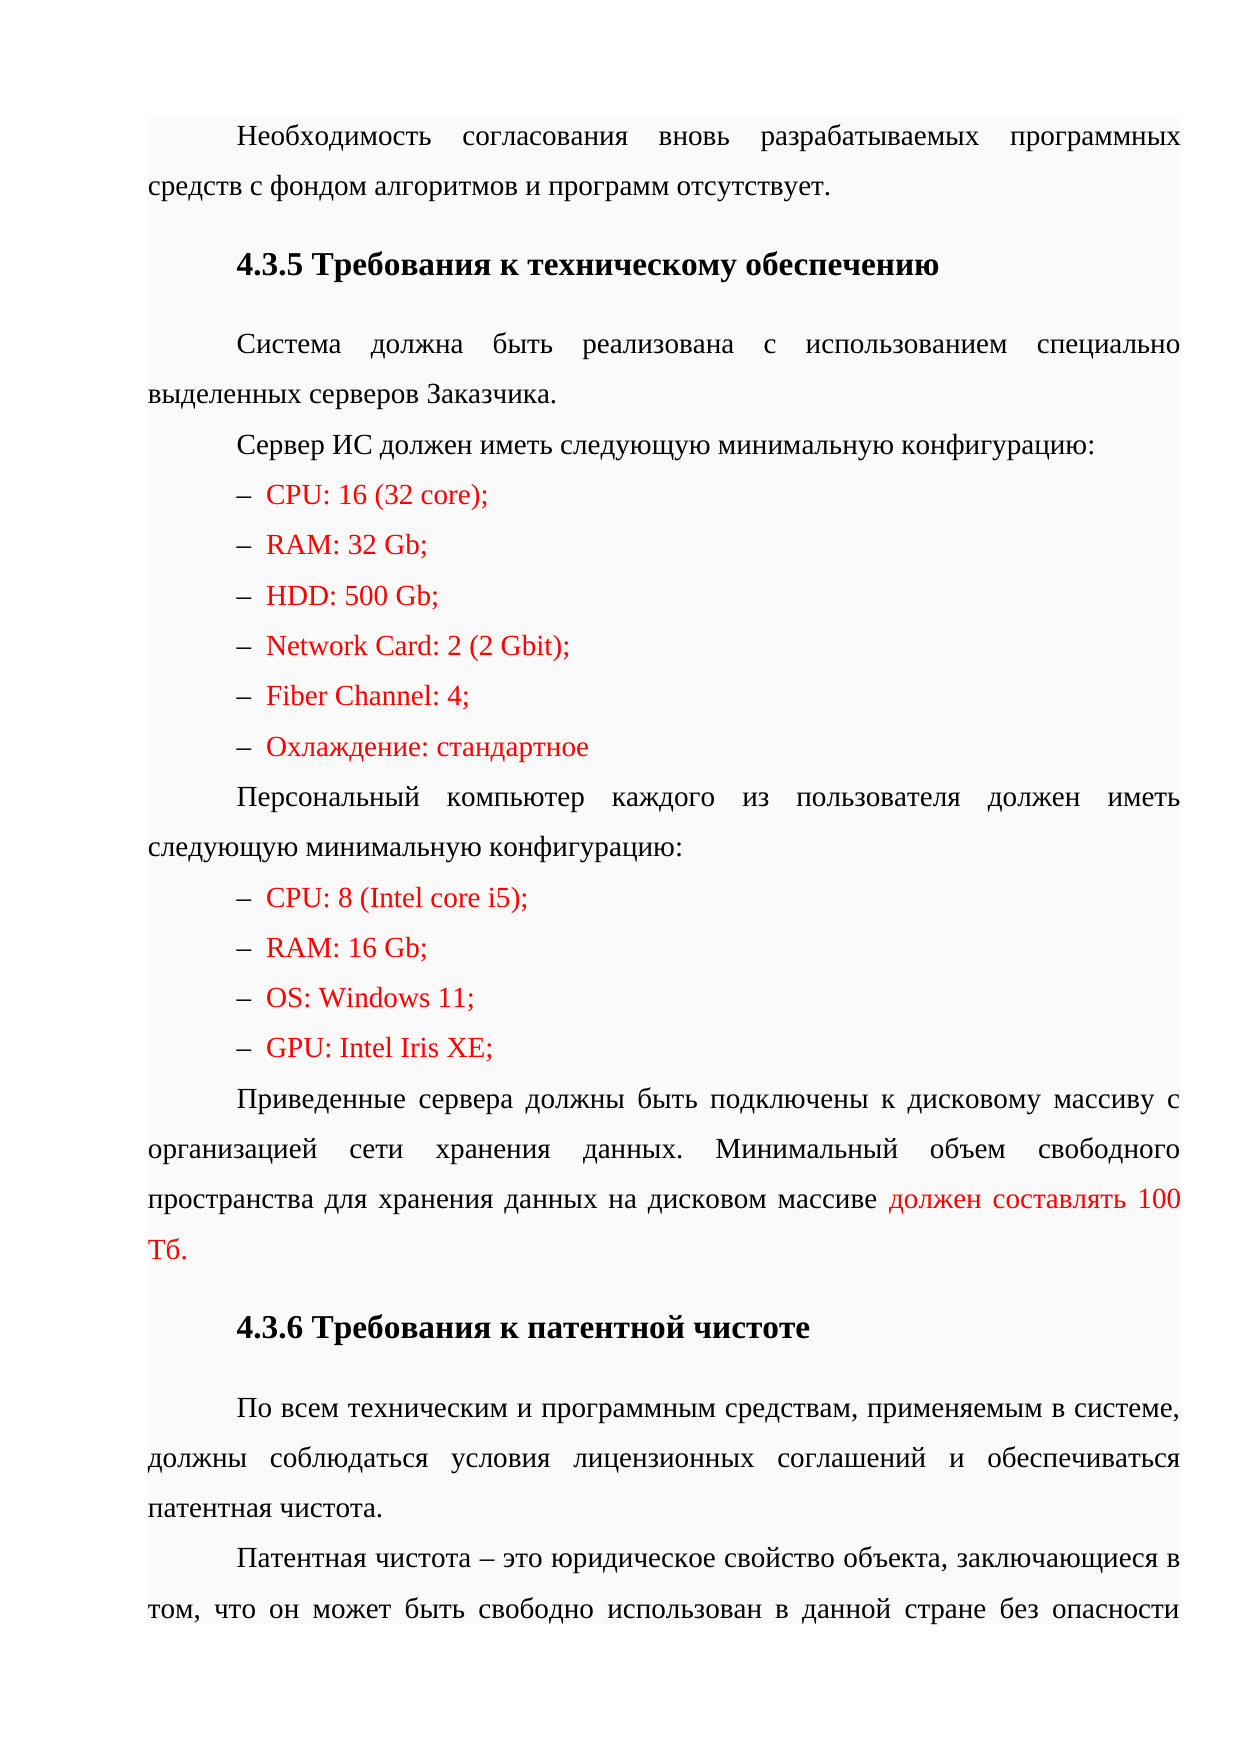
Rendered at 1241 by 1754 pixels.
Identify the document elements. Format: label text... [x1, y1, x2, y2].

list RAM: 16 Gb; [148, 930, 1181, 963]
list CPU: 8 (Intel core i5); [148, 880, 1181, 913]
text 4.3.6 Требования к патентной чистоте [148, 1307, 1181, 1346]
text По всем техническим и программным средствам, применяемым в системе, должны соблюдаться условия лицензионных соглашений и обеспечиваться патентная чистота. [148, 1390, 1181, 1524]
text Приведенные сервера должны быть подключены к дисковому массиву с организацией сети хранения данных. Минимальный объем свободного пространства для хранения данных на дисковом массиве должен составлять 100 Тб. [148, 1081, 1181, 1265]
list RAM: 32 Gb; [148, 527, 1181, 561]
text Необходимость согласования вновь разрабатываемых программных средств с фондом алгоритмов и программ отсутствует. [148, 118, 1181, 202]
list HDD: 500 Gb; [148, 578, 1181, 611]
list CPU: 16 (32 core); [148, 477, 1181, 511]
list Охлаждение: стандартное [148, 729, 1181, 762]
text 4.3.5 Требования к техническому обеспечению [148, 244, 1181, 282]
list OS: Windows 11; [148, 980, 1181, 1014]
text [148, 1541, 1181, 1624]
list Network Card: 2 (2 Gbit); [148, 628, 1181, 662]
list GPU: Intel Iris XE; [148, 1031, 1181, 1064]
text Персональный компьютер каждого из пользователя должен иметь следующую минимальную конфигурацию: [148, 779, 1181, 863]
text Сервер ИС должен иметь следующую минимальную конфигурацию: [148, 427, 1181, 460]
text Система должна быть реализована с использованием специально выделенных серверов Заказчика. [148, 326, 1181, 410]
list Fiber Channel: 4; [148, 678, 1181, 712]
